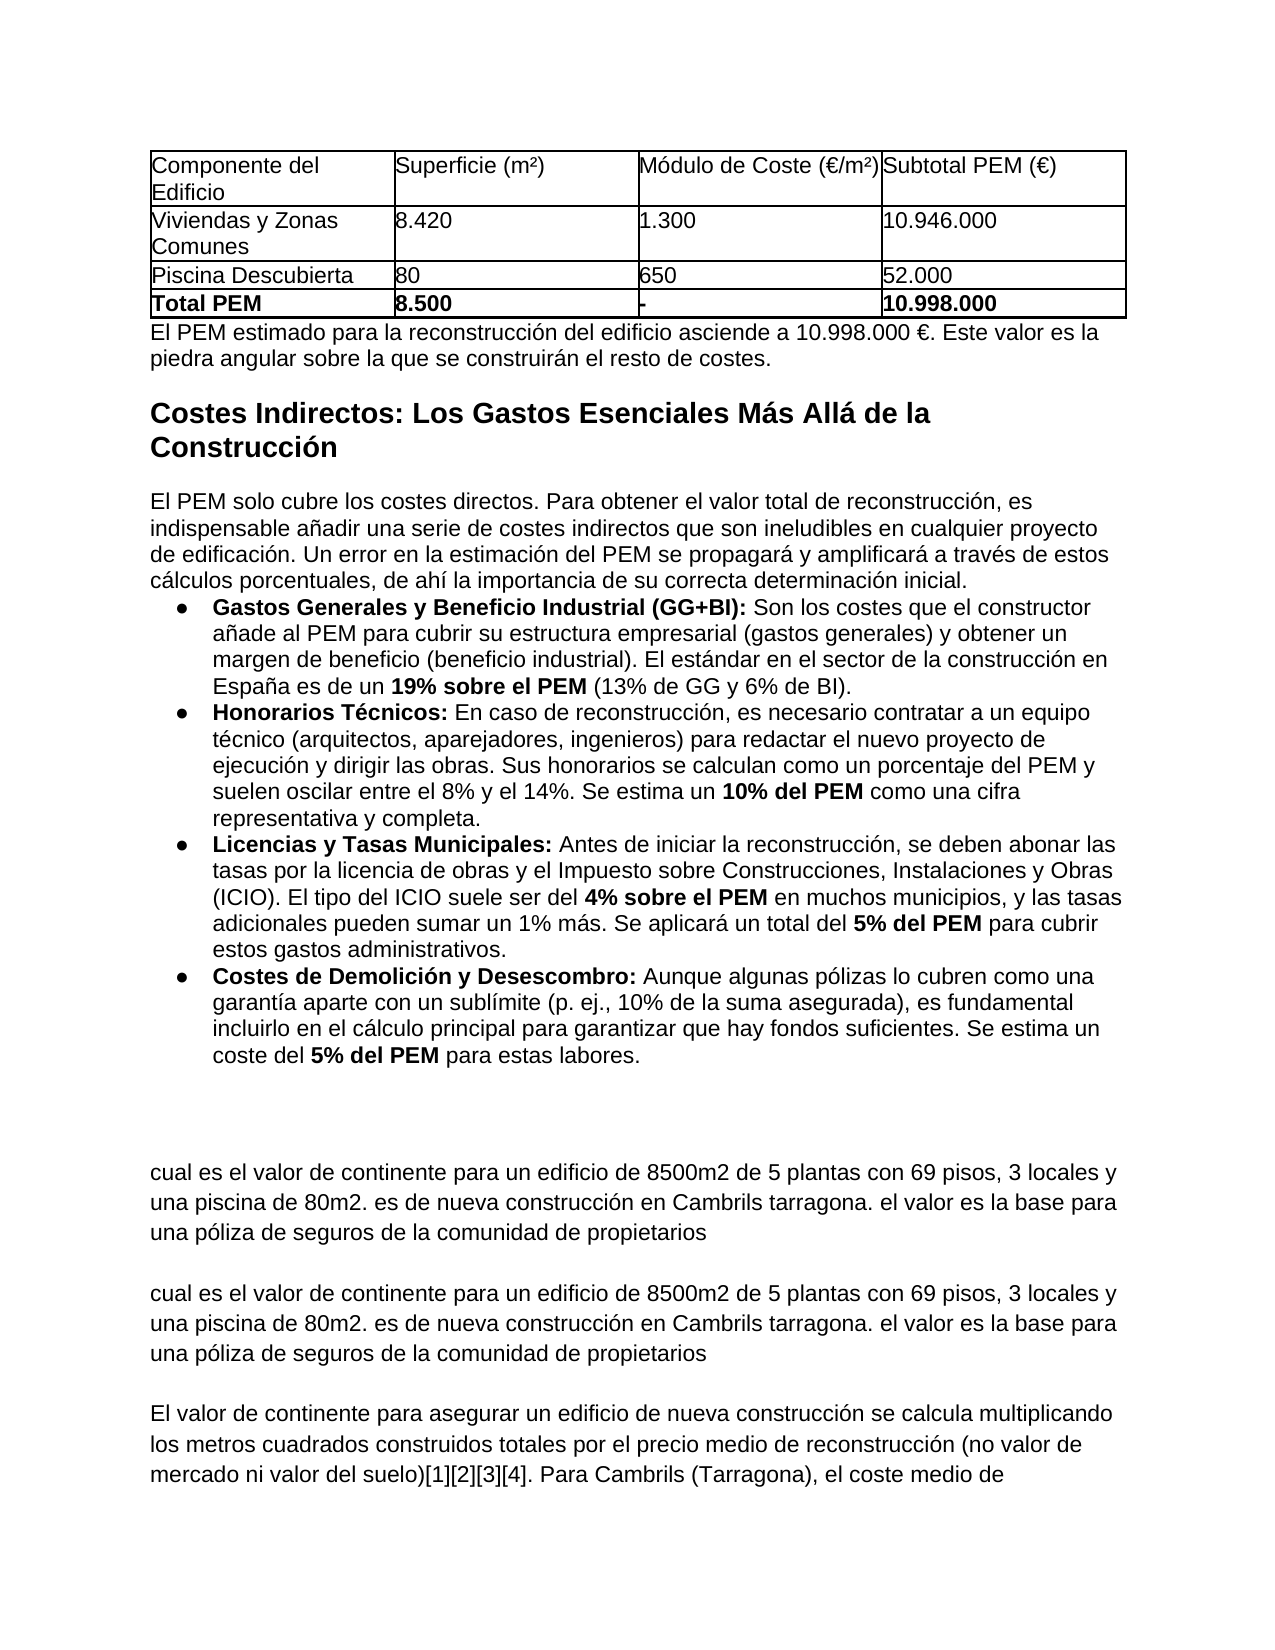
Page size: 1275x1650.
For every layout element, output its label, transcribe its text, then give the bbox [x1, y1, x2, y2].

table_header Superficie (m²) [396, 152, 638, 205]
table_header Subtotal PEM (€) [883, 152, 1125, 205]
table_cell - [640, 290, 881, 316]
text cual es el valor de continente para un edificio de 8500m2 de 5 plantas con 69 pisos, 3 locales y una piscina de 80m2. es de nueva construcción en Cambrils tarragona. el valor es la base para una póliza de seguros de la comunidad de propietarios [150, 1098, 1125, 1246]
table_cell 10.998.000 [883, 290, 1125, 316]
text cual es el valor de continente para un edificio de 8500m2 de 5 plantas con 69 pisos, 3 locales y una piscina de 80m2. es de nueva construcción en Cambrils tarragona. el valor es la base para una póliza de seguros de la comunidad de propietarios [150, 1279, 1125, 1366]
list Honorarios Técnicos: En caso de reconstrucción, es necesario contratar a un equipo técnico (arquitectos, aparejadores, ingenieros) para redactar el nuevo proyecto de ejecución y dirigir las obras. Sus honorarios se calculan como un porcentaje del PEM y suelen oscilar entre el 8% y el 14%. Se estima un 10% del PEM como una cifra representativa y completa. [175, 699, 1125, 831]
table_cell 52.000 [883, 262, 1125, 288]
list Gastos Generales y Beneficio Industrial (GG+BI): Son los costes que el constructor añade al PEM para cubrir su estructura empresarial (gastos generales) y obtener un margen de beneficio (beneficio industrial). El estándar en el sector de la construcción en España es de un 19% sobre el PEM (13% de GG y 6% de BI). [175, 594, 1125, 699]
table_cell Total PEM [152, 290, 394, 316]
table_header Módulo de Coste (€/m²) [640, 152, 881, 205]
table_cell 8.500 [396, 290, 638, 316]
table_cell 1.300 [640, 207, 881, 259]
subtitle Costes Indirectos: Los Gastos Esenciales Más Allá de la Construcción [150, 396, 1125, 463]
table_cell Viviendas y Zonas Comunes [152, 207, 394, 259]
table_header Componente del Edificio [152, 152, 394, 205]
list Licencias y Tasas Municipales: Antes de iniciar la reconstrucción, se deben abonar las tasas por la licencia de obras y el Impuesto sobre Construcciones, Instalaciones y Obras (ICIO). El tipo del ICIO suele ser del 4% sobre el PEM en muchos municipios, y las tasas adicionales pueden sumar un 1% más. Se aplicará un total del 5% del PEM para cubrir estos gastos administrativos. [175, 831, 1125, 963]
table_cell 10.946.000 [883, 207, 1125, 259]
table_cell 8.420 [396, 207, 638, 259]
text El PEM estimado para la reconstrucción del edificio asciende a 10.998.000 €. Este valor es la piedra angular sobre la que se construirán el resto de costes. [150, 319, 1125, 371]
table_cell Piscina Descubierta [152, 262, 394, 288]
text El PEM solo cubre los costes directos. Para obtener el valor total de reconstrucción, es indispensable añadir una serie de costes indirectos que son ineludibles en cualquier proyecto de edificación. Un error en la estimación del PEM se propagará y amplificará a través de estos cálculos porcentuales, de ahí la importancia de su correcta determinación inicial. [150, 488, 1125, 594]
table_cell 650 [640, 262, 881, 288]
list Costes de Demolición y Desescombro: Aunque algunas pólizas lo cubren como una garantía aparte con un sublímite (p. ej., 10% de la suma asegurada), es fundamental incluirlo en el cálculo principal para garantizar que hay fondos suficientes. Se estima un coste del 5% del PEM para estas labores. [175, 963, 1125, 1068]
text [150, 1400, 1125, 1487]
table_cell 80 [396, 262, 638, 288]
